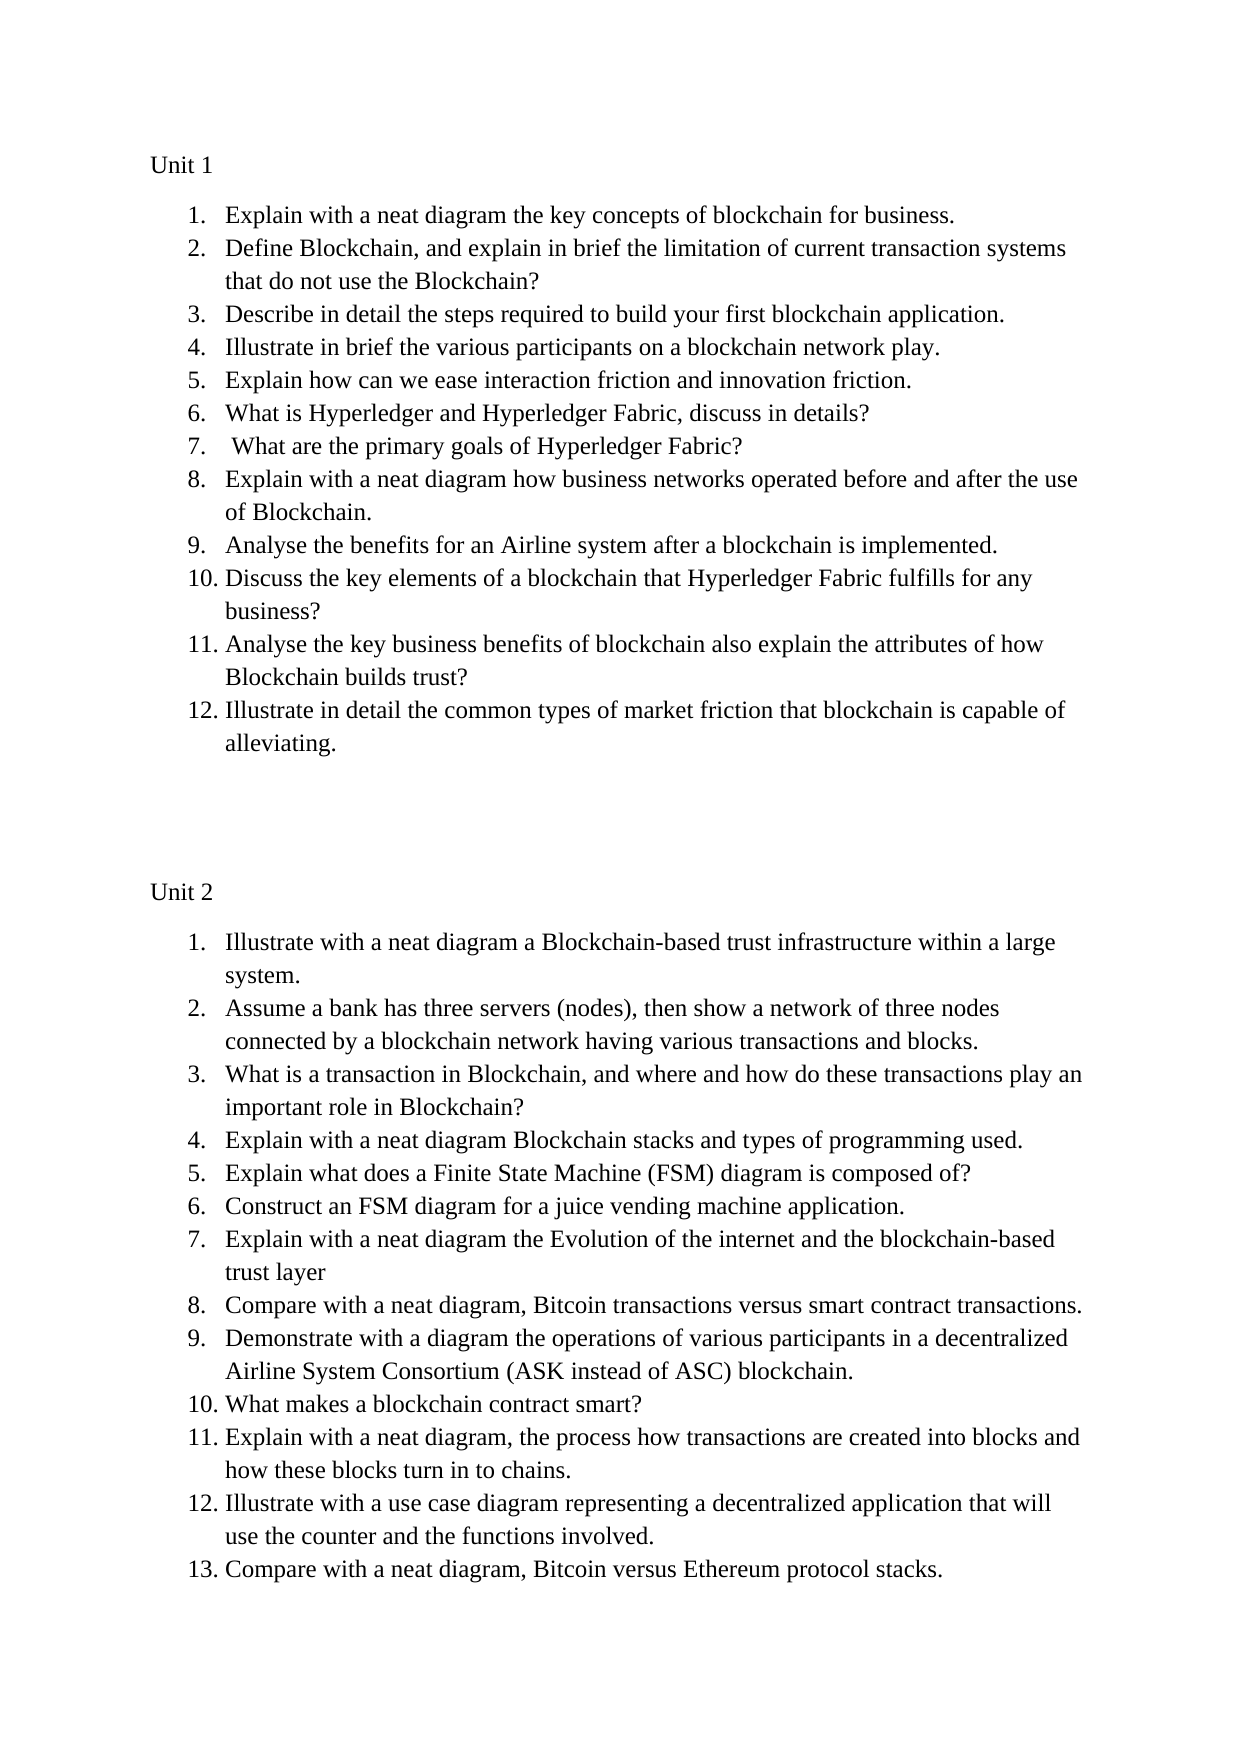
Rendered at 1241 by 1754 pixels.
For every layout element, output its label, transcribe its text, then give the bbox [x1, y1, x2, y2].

list Explain what does a Finite State Machine (FSM) diagram is composed of? [187, 1158, 1090, 1187]
list Illustrate in brief the various participants on a blockchain network play. [187, 332, 1090, 361]
list Construct an FSM diagram for a juice vending machine application. [187, 1191, 1090, 1220]
list Analyse the benefits for an Airline system after a blockchain is implemented. [187, 530, 1090, 559]
list Illustrate in detail the common types of market friction that blockchain is capable of alleviating. [187, 695, 1090, 757]
list Explain with a neat diagram the key concepts of blockchain for business. [187, 200, 1090, 228]
list Explain with a neat diagram Blockchain stacks and types of programming used. [187, 1125, 1090, 1154]
list Compare with a neat diagram, Bitcoin transactions versus smart contract transactions. [187, 1290, 1090, 1319]
list Assume a bank has three servers (nodes), then show a network of three nodes connected by a blockchain network having various transactions and blocks. [187, 993, 1090, 1054]
list Illustrate with a neat diagram a Blockchain-based trust infrastructure within a large system. [187, 927, 1090, 988]
text Unit 2 [150, 877, 1090, 906]
list Explain how can we ease interaction friction and innovation friction. [187, 365, 1090, 393]
list Explain with a neat diagram the Evolution of the internet and the blockchain-based trust layer [187, 1224, 1090, 1286]
list What makes a blockchain contract smart? [187, 1389, 1090, 1418]
list Illustrate with a use case diagram representing a decentralized application that will use the counter and the functions involved. [187, 1488, 1090, 1550]
list Define Blockchain, and explain in brief the limitation of current transaction systems that do not use the Blockchain? [187, 233, 1090, 294]
text Unit 1 [150, 150, 1090, 179]
list Explain with a neat diagram how business networks operated before and after the use of Blockchain. [187, 464, 1090, 526]
list What are the primary goals of Hyperledger Fabric? [187, 431, 1090, 459]
list Describe in detail the steps required to build your first blockchain application. [187, 299, 1090, 327]
list What is a transaction in Blockchain, and where and how do these transactions play an important role in Blockchain? [187, 1059, 1090, 1121]
list Discuss the key elements of a blockchain that Hyperledger Fabric fulfills for any business? [187, 563, 1090, 625]
list Explain with a neat diagram, the process how transactions are created into blocks and how these blocks turn in to chains. [187, 1422, 1090, 1484]
list Compare with a neat diagram, Bitcoin versus Ethereum protocol stacks. [187, 1554, 1090, 1583]
list Demonstrate with a diagram the operations of various participants in a decentralized Airline System Consortium (ASK instead of ASC) blockchain. [187, 1323, 1090, 1385]
list Analyse the key business benefits of blockchain also explain the attributes of how Blockchain builds trust? [187, 629, 1090, 691]
list What is Hyperledger and Hyperledger Fabric, discuss in details? [187, 398, 1090, 427]
